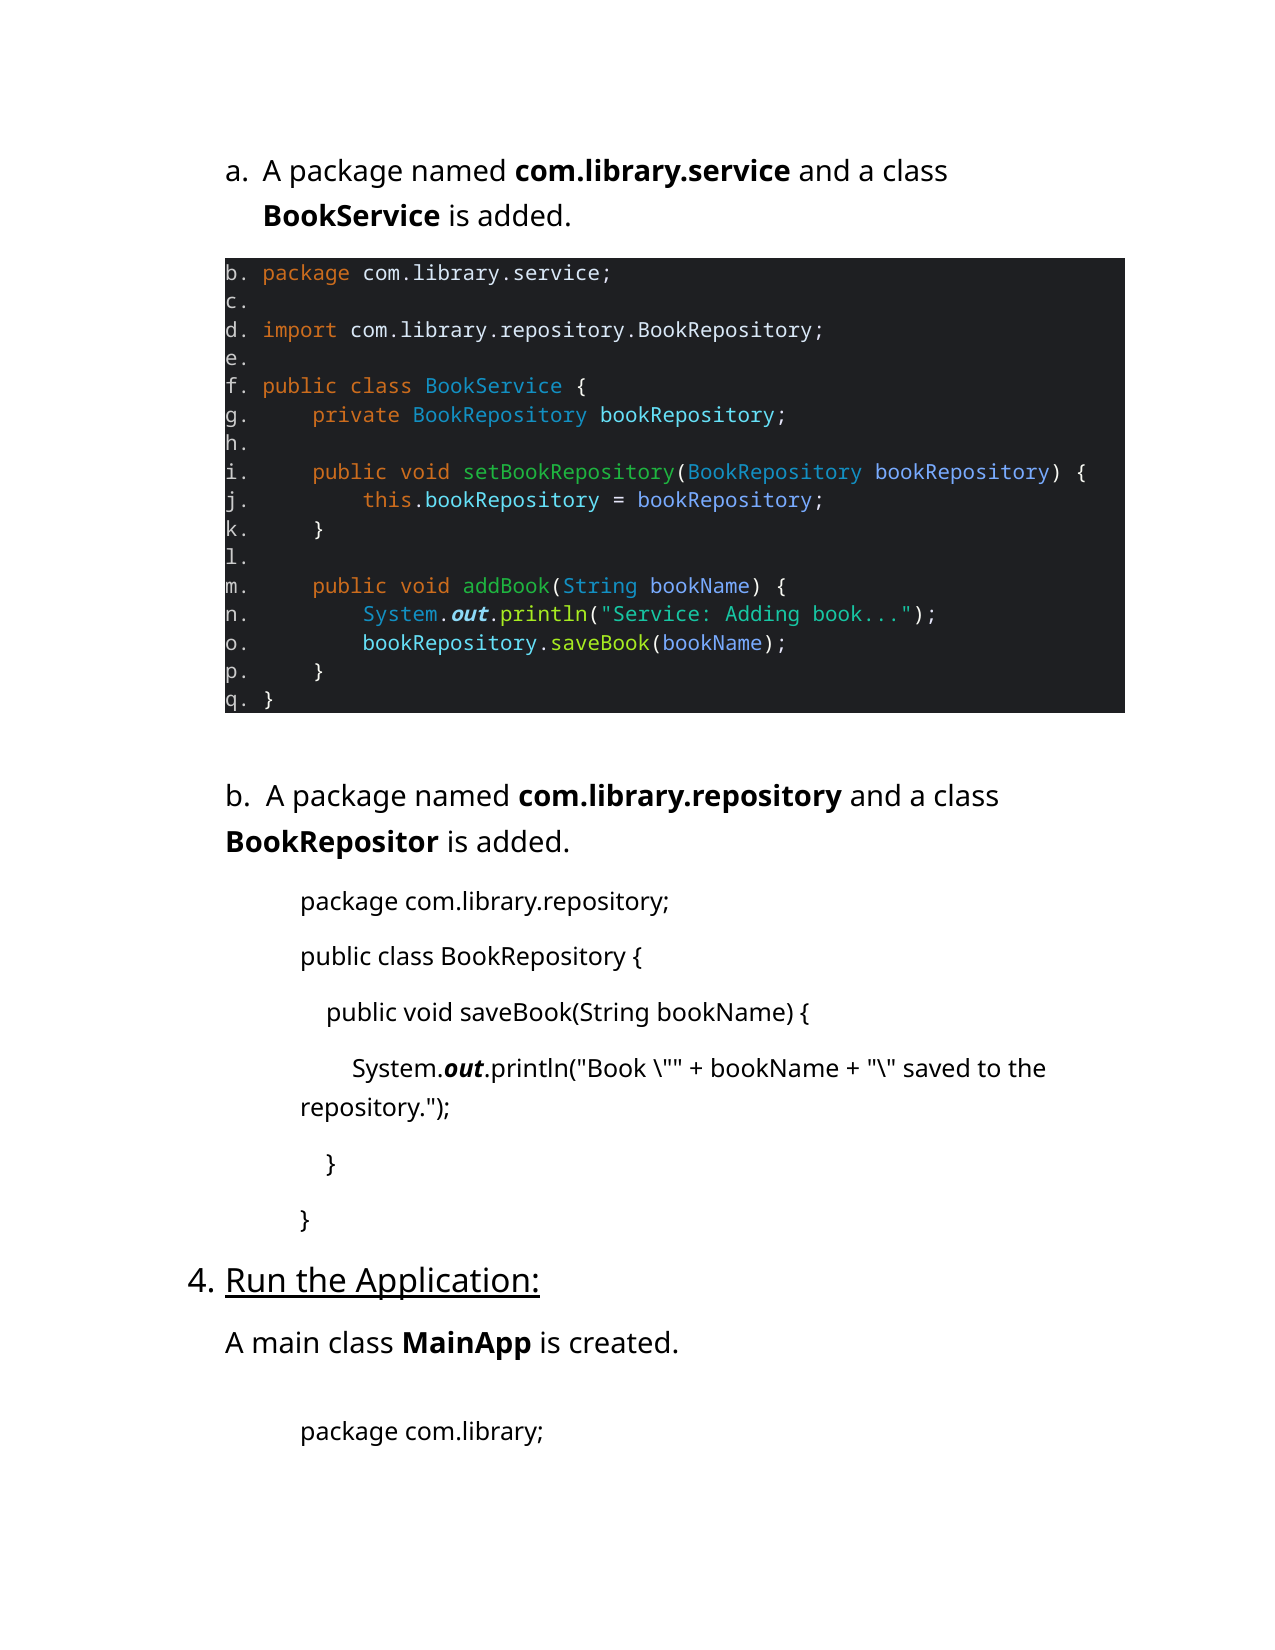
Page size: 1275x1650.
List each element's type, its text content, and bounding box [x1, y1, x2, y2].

list bookRepository.saveBook(bookName); [225, 628, 1125, 656]
list System.out.println("Service: Adding book..."); [225, 599, 1125, 628]
list } [225, 656, 1125, 684]
list package com.library.service; [225, 258, 1125, 286]
list } [225, 684, 1125, 713]
text System.out.println("Book \"" + bookName + "\" saved to the repository."); [300, 1051, 1125, 1124]
list public void addBook(String bookName) { [225, 571, 1125, 599]
text public void saveBook(String bookName) { [300, 995, 1125, 1029]
list this.bookRepository = bookRepository; [225, 485, 1125, 514]
text package com.library.repository; [300, 883, 1125, 917]
list import com.library.repository.BookRepository; [225, 315, 1125, 343]
text b. A package named com.library.repository and a class BookRepositor is added. [225, 775, 1125, 861]
text } [300, 1201, 1125, 1236]
list package com.library; [300, 1413, 1125, 1447]
text } [300, 1146, 1125, 1180]
list A package named com.library.service and a class BookService is added. [225, 150, 1125, 235]
list private BookRepository bookRepository; [225, 400, 1125, 428]
list public void setBookRepository(BookRepository bookRepository) { [225, 457, 1125, 485]
list public class BookService { [225, 372, 1125, 400]
list } [225, 514, 1125, 542]
list A main class MainApp is created. [225, 1322, 1125, 1362]
list Run the Application: [187, 1257, 1125, 1303]
text public class BookRepository { [300, 939, 1125, 973]
